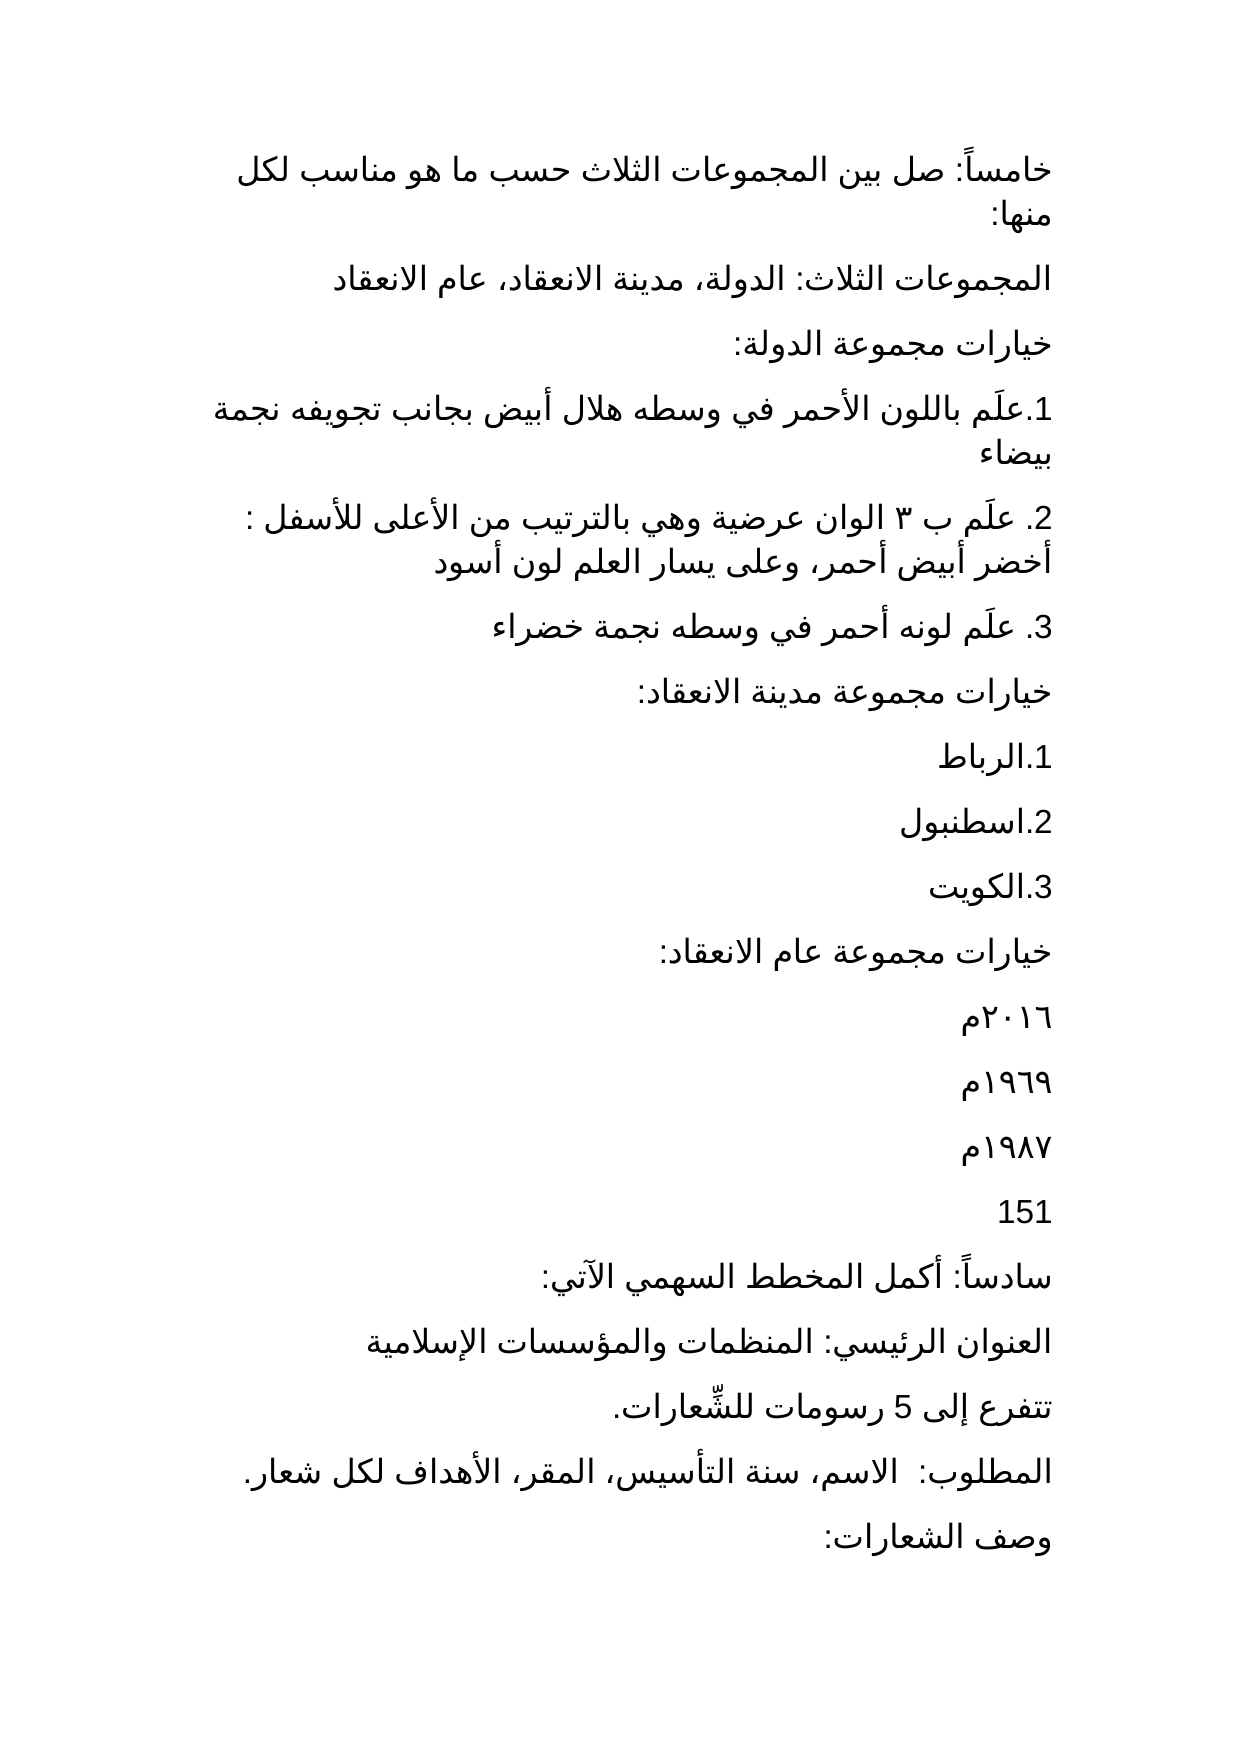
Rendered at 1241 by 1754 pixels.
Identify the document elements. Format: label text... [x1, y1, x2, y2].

text خيارات مجموعة عام الانعقاد: [187, 932, 1053, 971]
text سادساً: أكمل المخطط السهمي الآتي: [187, 1257, 1053, 1296]
text العنوان الرئيسي: المنظمات والمؤسسات الإسلامية [187, 1322, 1053, 1361]
text 2.اسطنبول [187, 802, 1053, 841]
text 1.الرباط [187, 737, 1053, 776]
text ١٩٨٧م [187, 1127, 1053, 1166]
text خيارات مجموعة مدينة الانعقاد: [187, 672, 1053, 711]
text 3.الكويت [187, 867, 1053, 906]
text خيارات مجموعة الدولة: [187, 324, 1053, 363]
text ٢٠١٦م [187, 997, 1053, 1036]
text 3. علَم لونه أحمر في وسطه نجمة خضراء [187, 607, 1053, 646]
text 151 [187, 1192, 1053, 1231]
text خامساً: صل بين المجموعات الثلاث حسب ما هو مناسب لكل منها: [187, 150, 1053, 233]
text المجموعات الثلاث: الدولة، مدينة الانعقاد، عام الانعقاد [187, 259, 1053, 298]
text 1.علَم باللون الأحمر في وسطه هلال أبيض بجانب تجويفه نجمة بيضاء [187, 389, 1053, 472]
text وصف الشعارات: [187, 1517, 1053, 1556]
text تتفرع إلى 5 رسومات للشِّعارات. [187, 1387, 1053, 1426]
text المطلوب: الاسم، سنة التأسيس، المقر، الأهداف لكل شعار. [187, 1452, 1053, 1491]
text ١٩٦٩م [187, 1062, 1053, 1101]
text 2. علَم ب ٣ الوان عرضية وهي بالترتيب من الأعلى للأسفل : أخضر أبيض أحمر، وعلى يسار العلم لون أسود [187, 498, 1053, 581]
